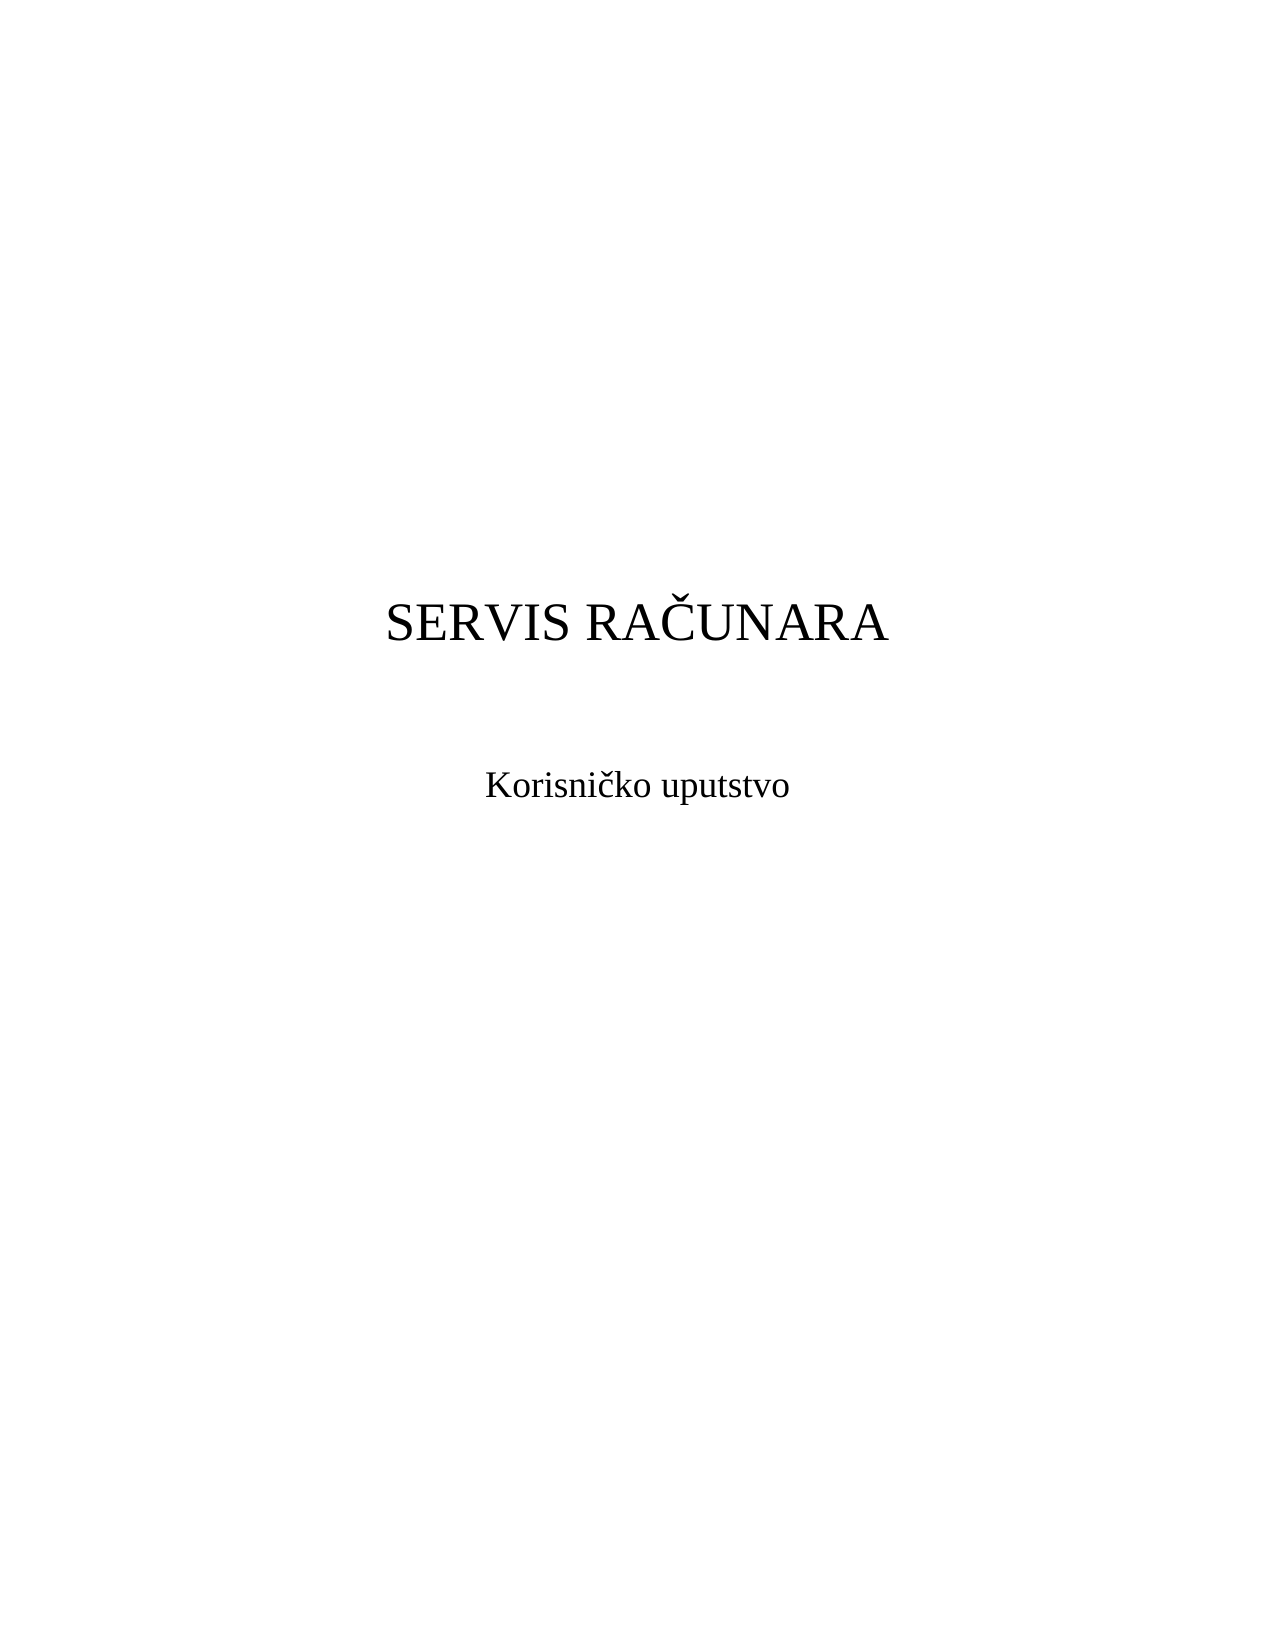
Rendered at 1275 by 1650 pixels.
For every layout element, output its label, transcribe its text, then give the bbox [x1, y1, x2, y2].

text SERVIS RAČUNARA [150, 590, 1125, 652]
text Korisničko uputstvo [150, 762, 1125, 805]
